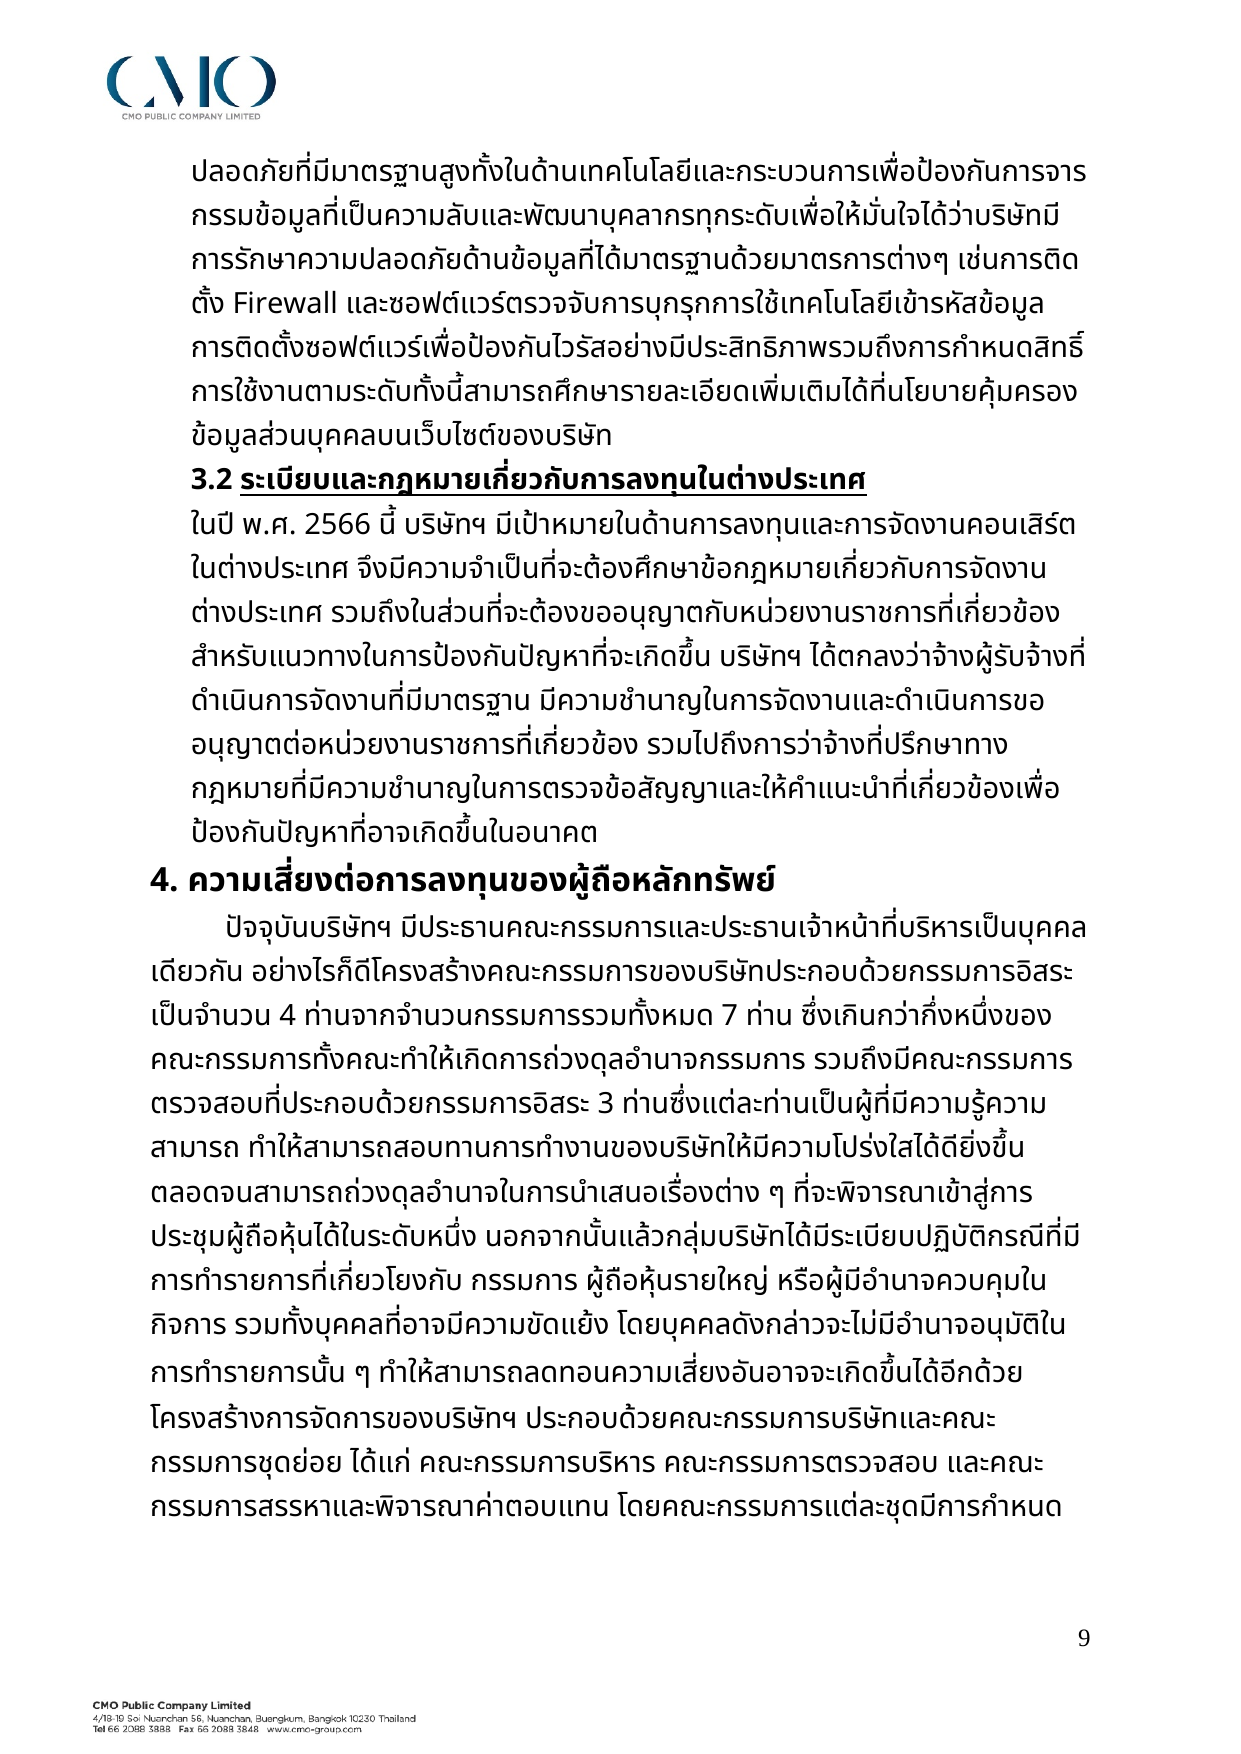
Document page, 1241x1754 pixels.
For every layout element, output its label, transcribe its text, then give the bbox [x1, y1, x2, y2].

picture [81, 28, 300, 147]
text 4. ความเสี่ยงต่อการลงทุนของผู้ถือหลักทรัพย์ [150, 856, 1090, 906]
text ในปี พ.ศ. 2566 นี้ บริษัทฯ มีเป้าหมายในด้านการลงทุนและการจัดงานคอนเสิร์ตในต่างประเทศ จึงมีความจำเป็นที่จะต้องศึกษาข้อกฎหมายเกี่ยวกับการจัดงานต่างประเทศ รวมถึงในส่วนที่จะต้องขออนุญาตกับหน่วยงานราชการที่เกี่ยวข้อง สำหรับแนวทางในการป้องกันปัญหาที่จะเกิดขึ้น บริษัทฯ ได้ตกลงว่าจ้างผู้รับจ้างที่ดำเนินการจัดงานที่มีมาตรฐาน มีความชำนาญในการจัดงานและดำเนินการขออนุญาตต่อหน่วยงานราชการที่เกี่ยวข้อง รวมไปถึงการว่าจ้างที่ปรึกษาทางกฎหมายที่มีความชำนาญในการตรวจข้อสัญญาและให้คำแนะนำที่เกี่ยวข้องเพื่อป้องกันปัญหาที่อาจเกิดขึ้นในอนาคต [191, 503, 1090, 856]
text 3.2 ระเบียบและกฎหมายเกี่ยวกับการลงทุนในต่างประเทศ [191, 459, 1090, 503]
